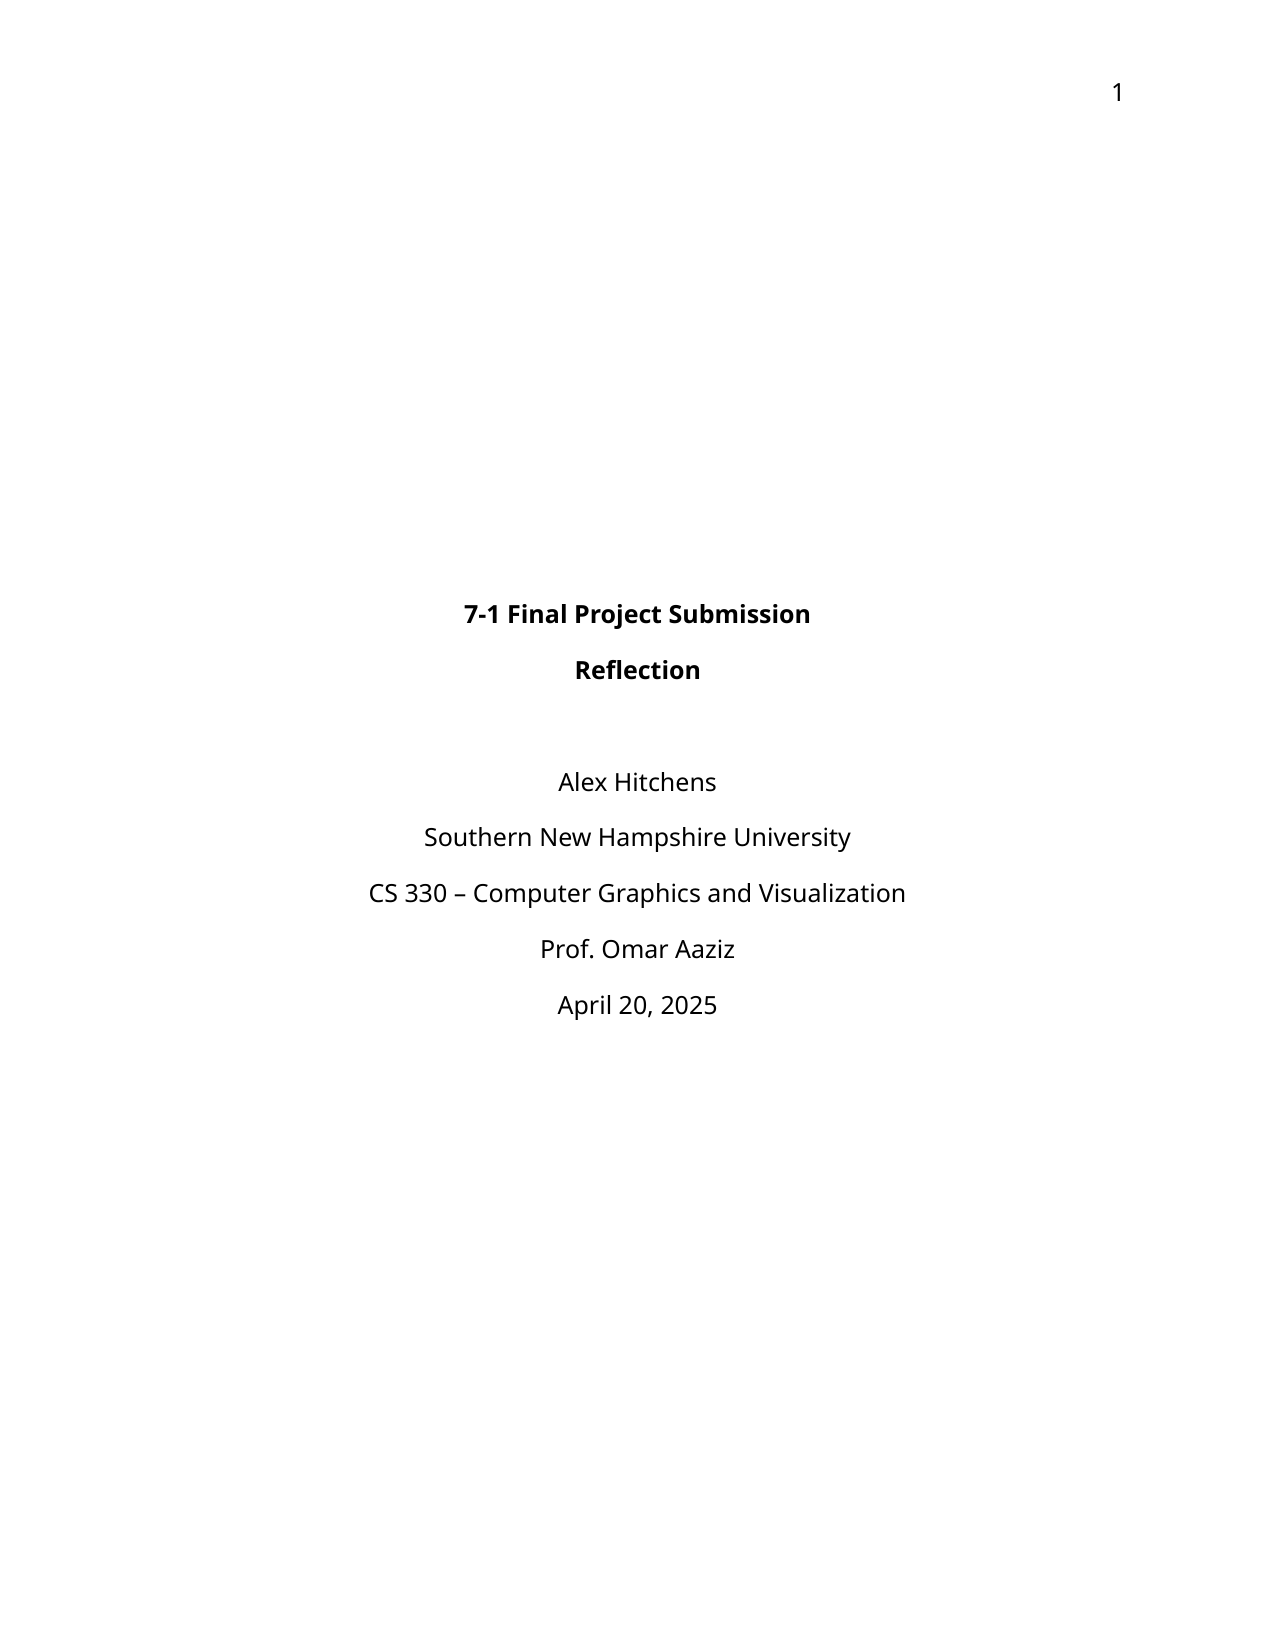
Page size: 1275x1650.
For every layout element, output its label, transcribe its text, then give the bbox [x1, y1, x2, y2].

text Prof. Omar Aaziz [150, 932, 1125, 966]
text Reflection [150, 652, 1125, 687]
text Southern New Hampshire University [150, 820, 1125, 854]
text April 20, 2025 [150, 987, 1125, 1022]
text CS 330 – Computer Graphics and Visualization [150, 876, 1125, 910]
text 7-1 Final Project Submission [150, 597, 1125, 631]
text Alex Hitchens [150, 764, 1125, 798]
